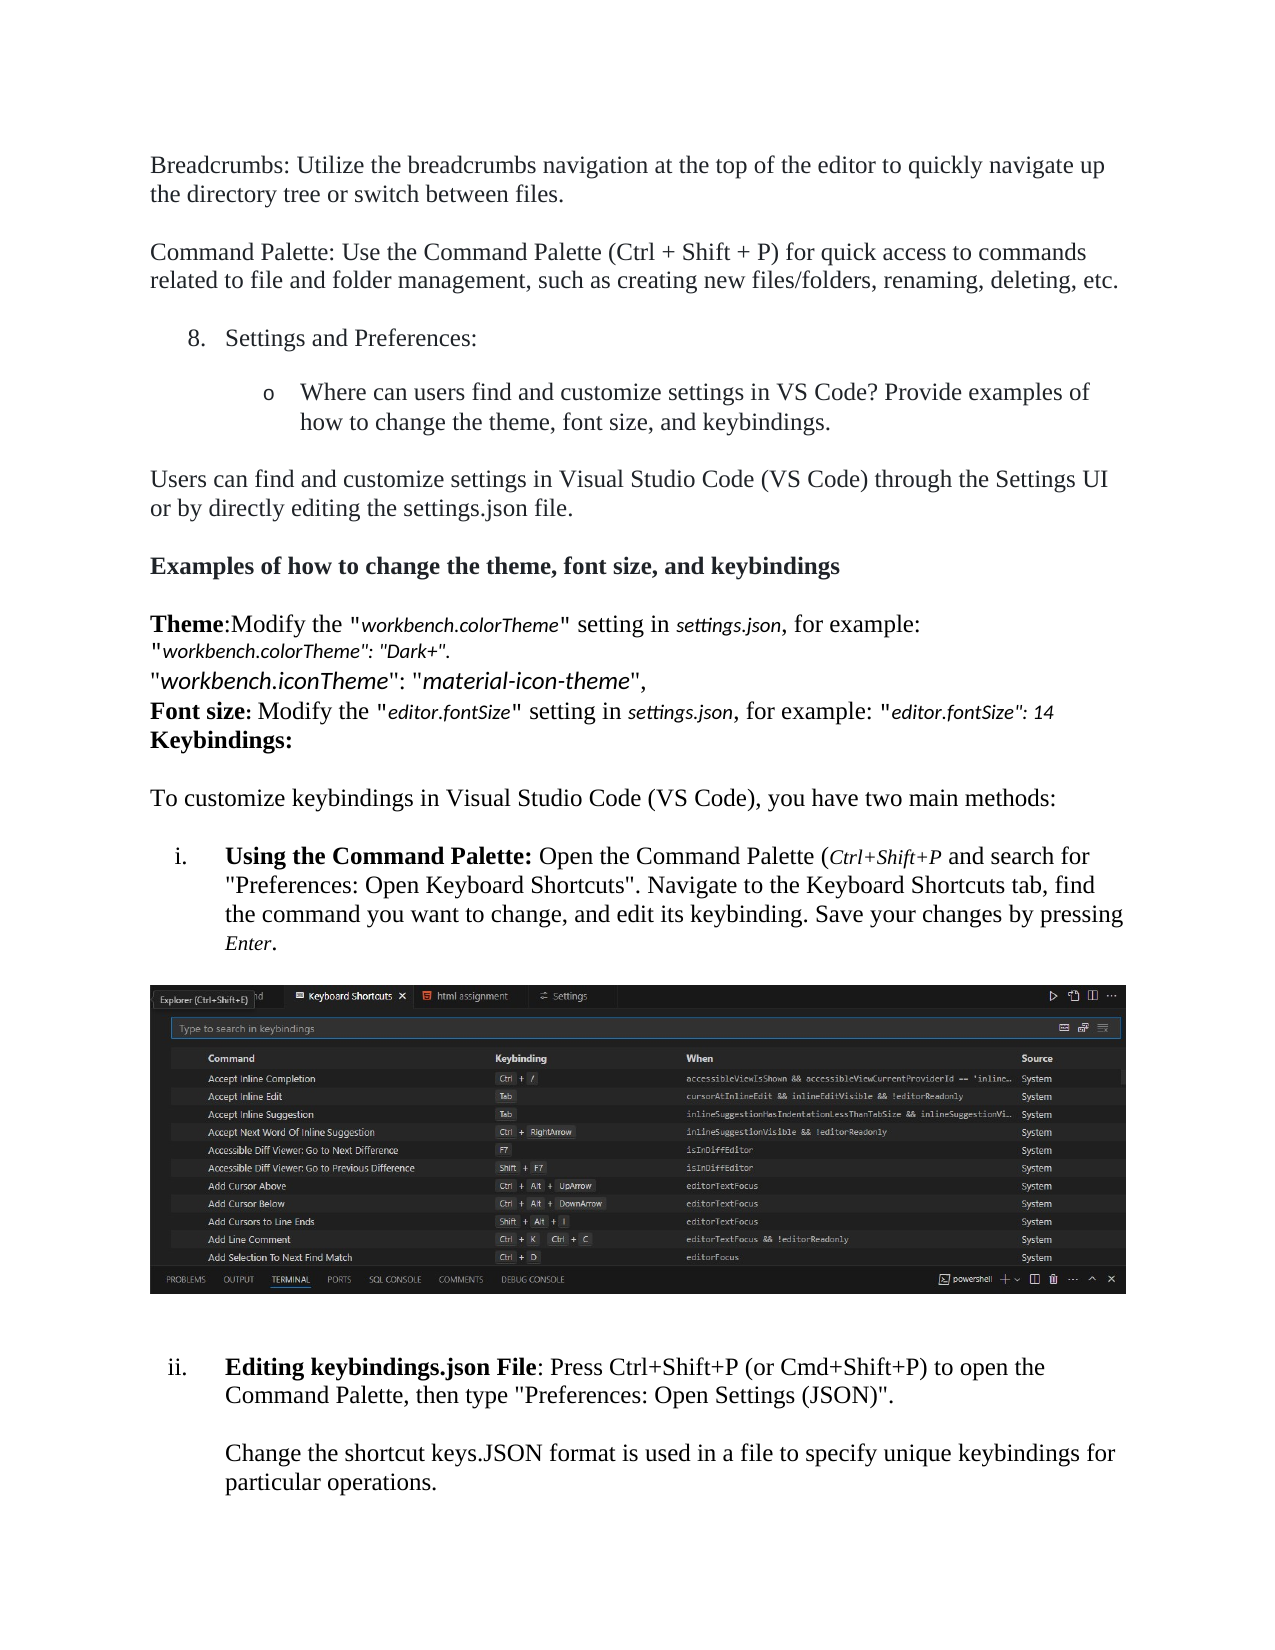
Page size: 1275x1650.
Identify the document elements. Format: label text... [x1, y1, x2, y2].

text Theme:Modify the "workbench.colorTheme" setting in settings.json, for example: "workbench.colorTheme": "Dark+". [150, 609, 1125, 665]
list Where can users find and customize settings in VS Code? Provide examples of how to change the theme, font size, and keybindings. [262, 377, 1125, 435]
text Font size: Modify the "editor.fontSize" setting in settings.json, for example: "editor.fontSize": 14 [150, 696, 1125, 725]
text To customize keybindings in Visual Studio Code (VS Code), you have two main methods: [150, 783, 1125, 812]
text Breadcrumbs: Utilize the breadcrumbs navigation at the top of the editor to quickly navigate up the directory tree or switch between files. [150, 150, 1125, 207]
text Users can find and customize settings in Visual Studio Code (VS Code) through the Settings UI or by directly editing the settings.json file. [150, 464, 1125, 522]
list Using the Command Palette: Open the Command Palette (Ctrl+Shift+P and search for "Preferences: Open Keyboard Shortcuts". Navigate to the Keyboard Shortcuts tab, find the command you want to change, and edit its keybinding. Save your changes by pressing Enter. [187, 841, 1125, 956]
list Settings and Preferences: [187, 323, 1125, 352]
picture [150, 985, 1126, 1294]
text "workbench.iconTheme": "material-icon-theme", [150, 665, 1125, 696]
text Keybindings: [150, 725, 1125, 754]
text Command Palette: Use the Command Palette (Ctrl + Shift + P) for quick access to commands related to file and folder management, such as creating new files/folders, renaming, deleting, etc. [150, 237, 1125, 294]
text Change the shortcut keys.JSON format is used in a file to specify unique keybindings for particular operations. [225, 1438, 1125, 1496]
text Examples of how to change the theme, font size, and keybindings [150, 551, 1125, 580]
list Editing keybindings.json File: Press Ctrl+Shift+P (or Cmd+Shift+P) to open the Command Palette, then type "Preferences: Open Settings (JSON)". [187, 1352, 1125, 1409]
